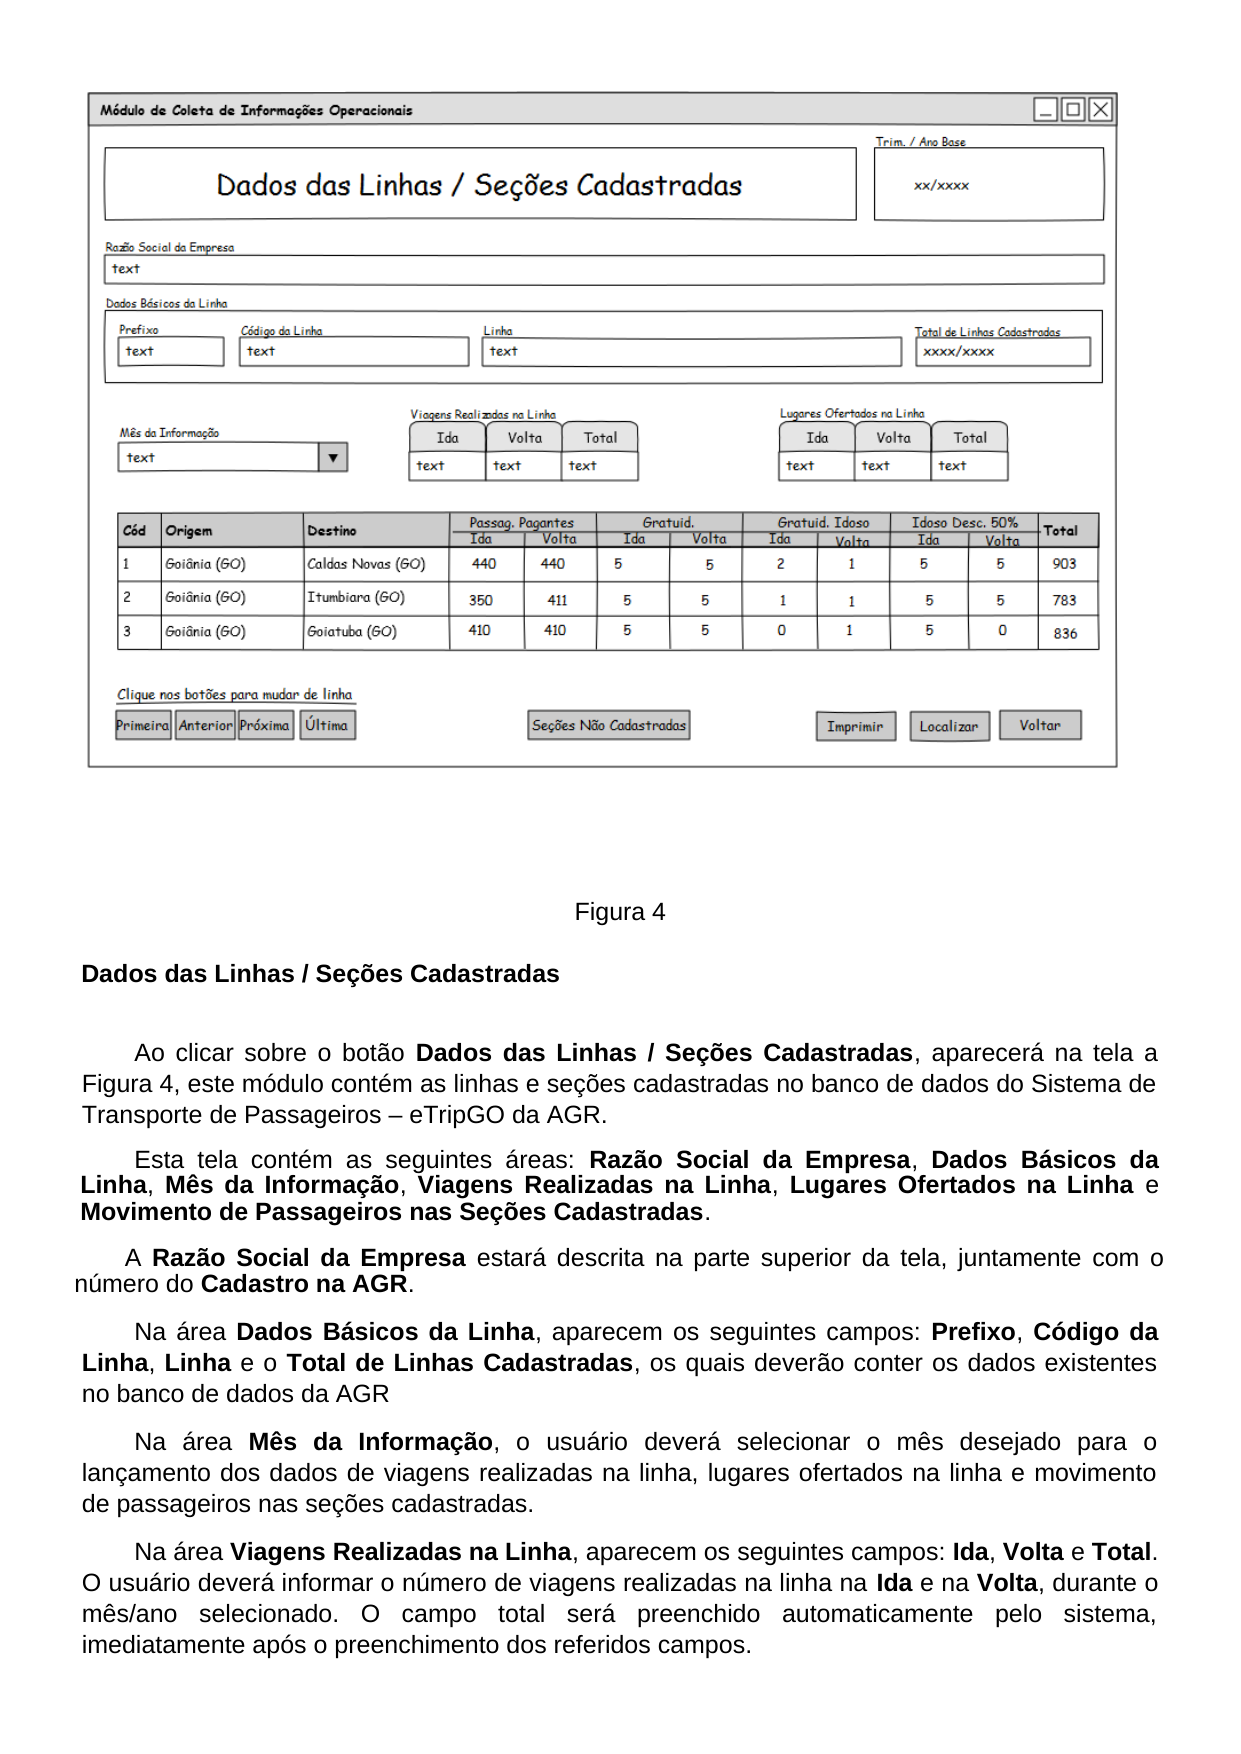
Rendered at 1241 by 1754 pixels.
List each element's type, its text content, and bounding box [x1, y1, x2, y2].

picture [75, 75, 1166, 878]
text Ao clicar sobre o botão Dados das Linhas / Seções Cadastradas, aparecerá na tela a Figura 4, este módulo contém as linhas e seções cadastradas no banco de dados do Sistema de Transporte de Passageiros – eTripGO da AGR. [82, 1038, 1158, 1128]
subtitle Figura 4 [81, 897, 1159, 926]
subtitle Dados das Linhas / Seções Cadastradas [81, 959, 1159, 988]
text Na área Dados Básicos da Linha, aparecem os seguintes campos: Prefixo, Código da Linha, Linha e o Total de Linhas Cadastradas, os quais deverão conter os dados existentes no banco de dados da AGR [82, 1317, 1158, 1408]
text Esta tela contém as seguintes áreas: Razão Social da Empresa, Dados Básicos da Linha, Mês da Informação, Viagens Realizadas na Linha, Lugares Ofertados na Linha e Movimento de Passageiros nas Seções Cadastradas. [80, 1147, 1159, 1225]
text Na área Mês da Informação, o usuário deverá selecionar o mês desejado para o lançamento dos dados de viagens realizadas na linha, lugares ofertados na linha e movimento de passageiros nas seções cadastradas. [82, 1427, 1158, 1518]
text Na área Viagens Realizadas na Linha, aparecem os seguintes campos: Ida, Volta e Total. O usuário deverá informar o número de viagens realizadas na linha na Ida e na Volta, durante o mês/ano selecionado. O campo total será preenchido automaticamente pelo sistema, imediatamente após o preenchimento dos referidos campos. [82, 1537, 1158, 1659]
text A Razão Social da Empresa estará descrita na parte superior da tela, juntamente com o número do Cadastro na AGR. [74, 1246, 1165, 1298]
